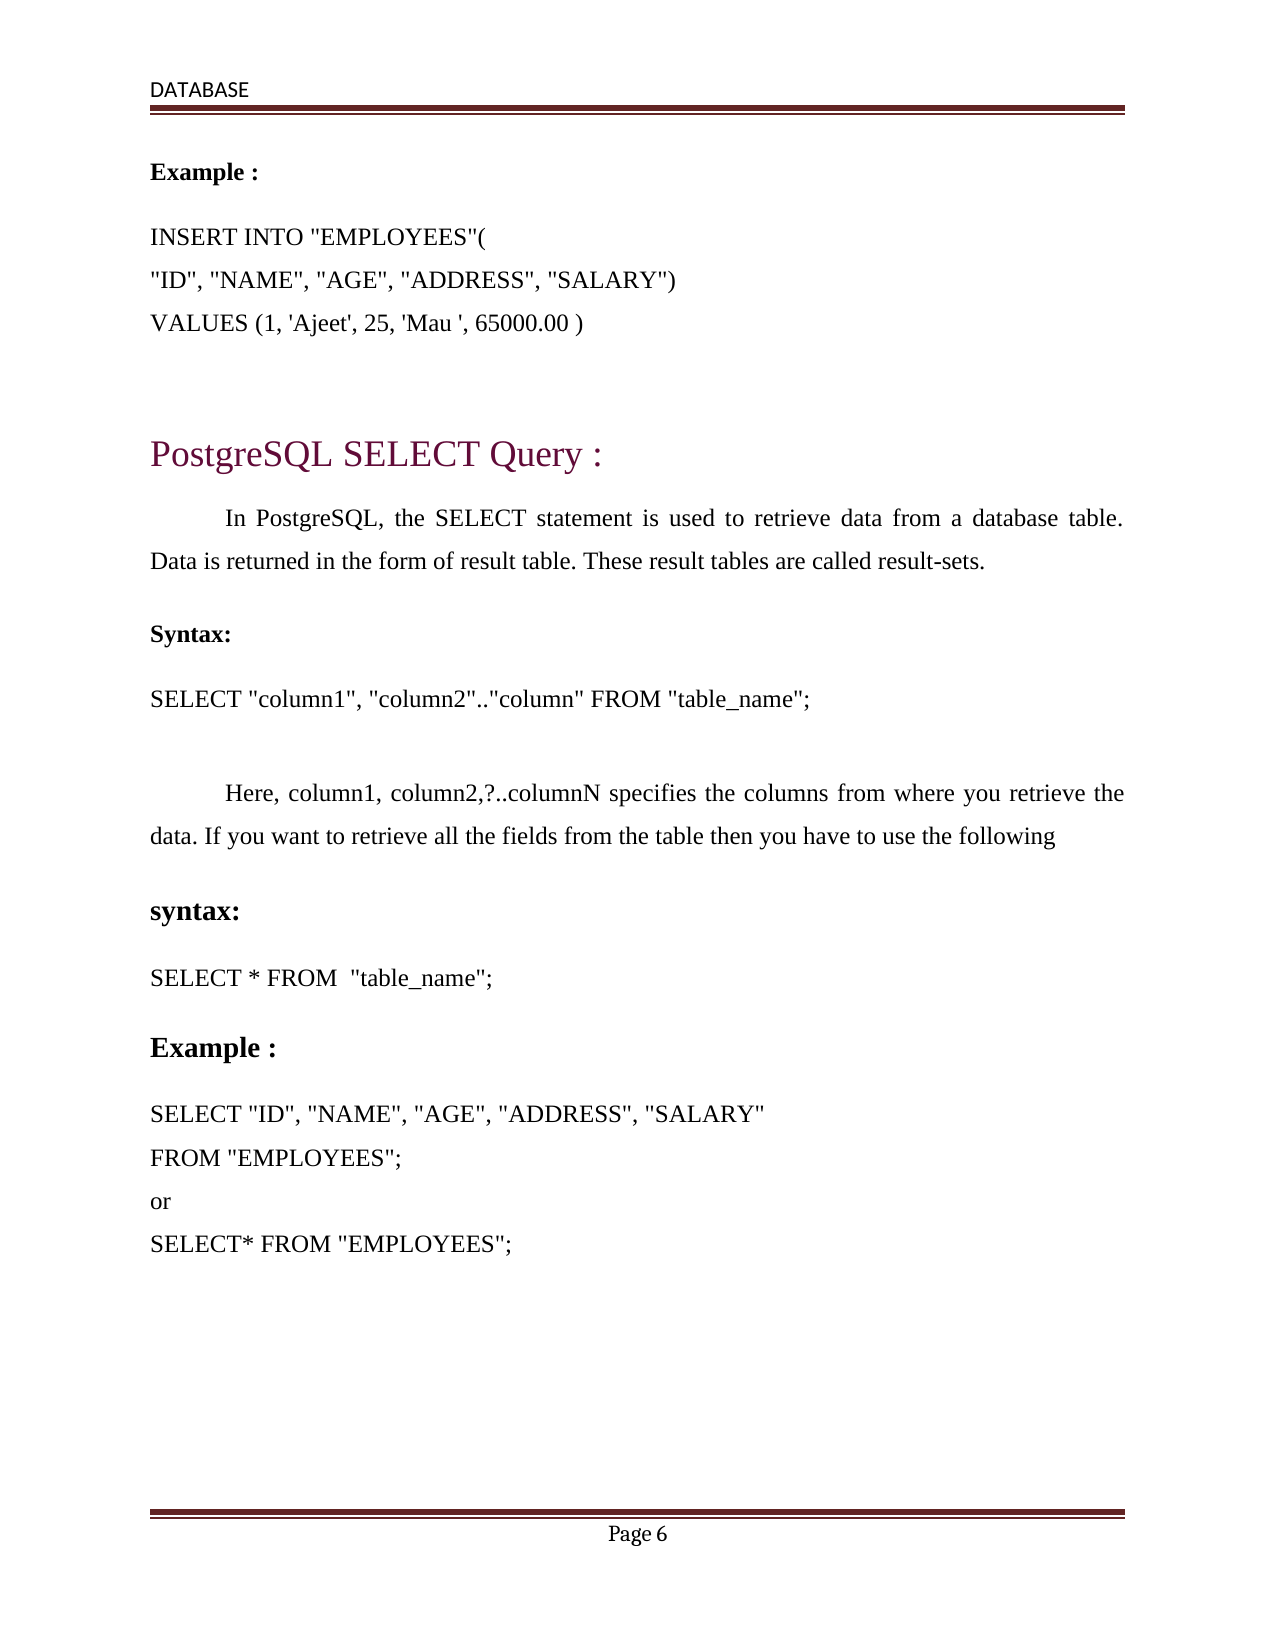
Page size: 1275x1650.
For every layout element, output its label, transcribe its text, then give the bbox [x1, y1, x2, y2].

subtitle PostgreSQL SELECT Query : [150, 431, 1125, 474]
text SELECT "column1", "column2".."column" FROM "table_name"; [112, 677, 1125, 712]
text Syntax: [150, 619, 1125, 647]
text SELECT "ID", "NAME", "AGE", "ADDRESS", "SALARY" [112, 1099, 1125, 1128]
text "ID", "NAME", "AGE", "ADDRESS", "SALARY") [150, 265, 1125, 294]
text Example : [150, 150, 1125, 186]
text INSERT INTO "EMPLOYEES"( [150, 222, 1125, 251]
text Example : [112, 1028, 1125, 1063]
text FROM "EMPLOYEES"; [112, 1143, 1125, 1171]
text syntax: [150, 893, 1125, 927]
text SELECT* FROM "EMPLOYEES"; [112, 1229, 1125, 1258]
text or [112, 1186, 1125, 1214]
text SELECT * FROM "table_name"; [112, 956, 1125, 992]
text Here, column1, column2,?..columnN specifies the columns from where you retrieve the data. If you want to retrieve all the fields from the table then you have to use the following [150, 778, 1125, 849]
text In PostgreSQL, the SELECT statement is used to retrieve data from a database table. Data is returned in the form of result table. These result tables are called result-sets. [150, 503, 1125, 575]
text VALUES (1, 'Ajeet', 25, 'Mau ', 65000.00 ) [150, 308, 1125, 337]
